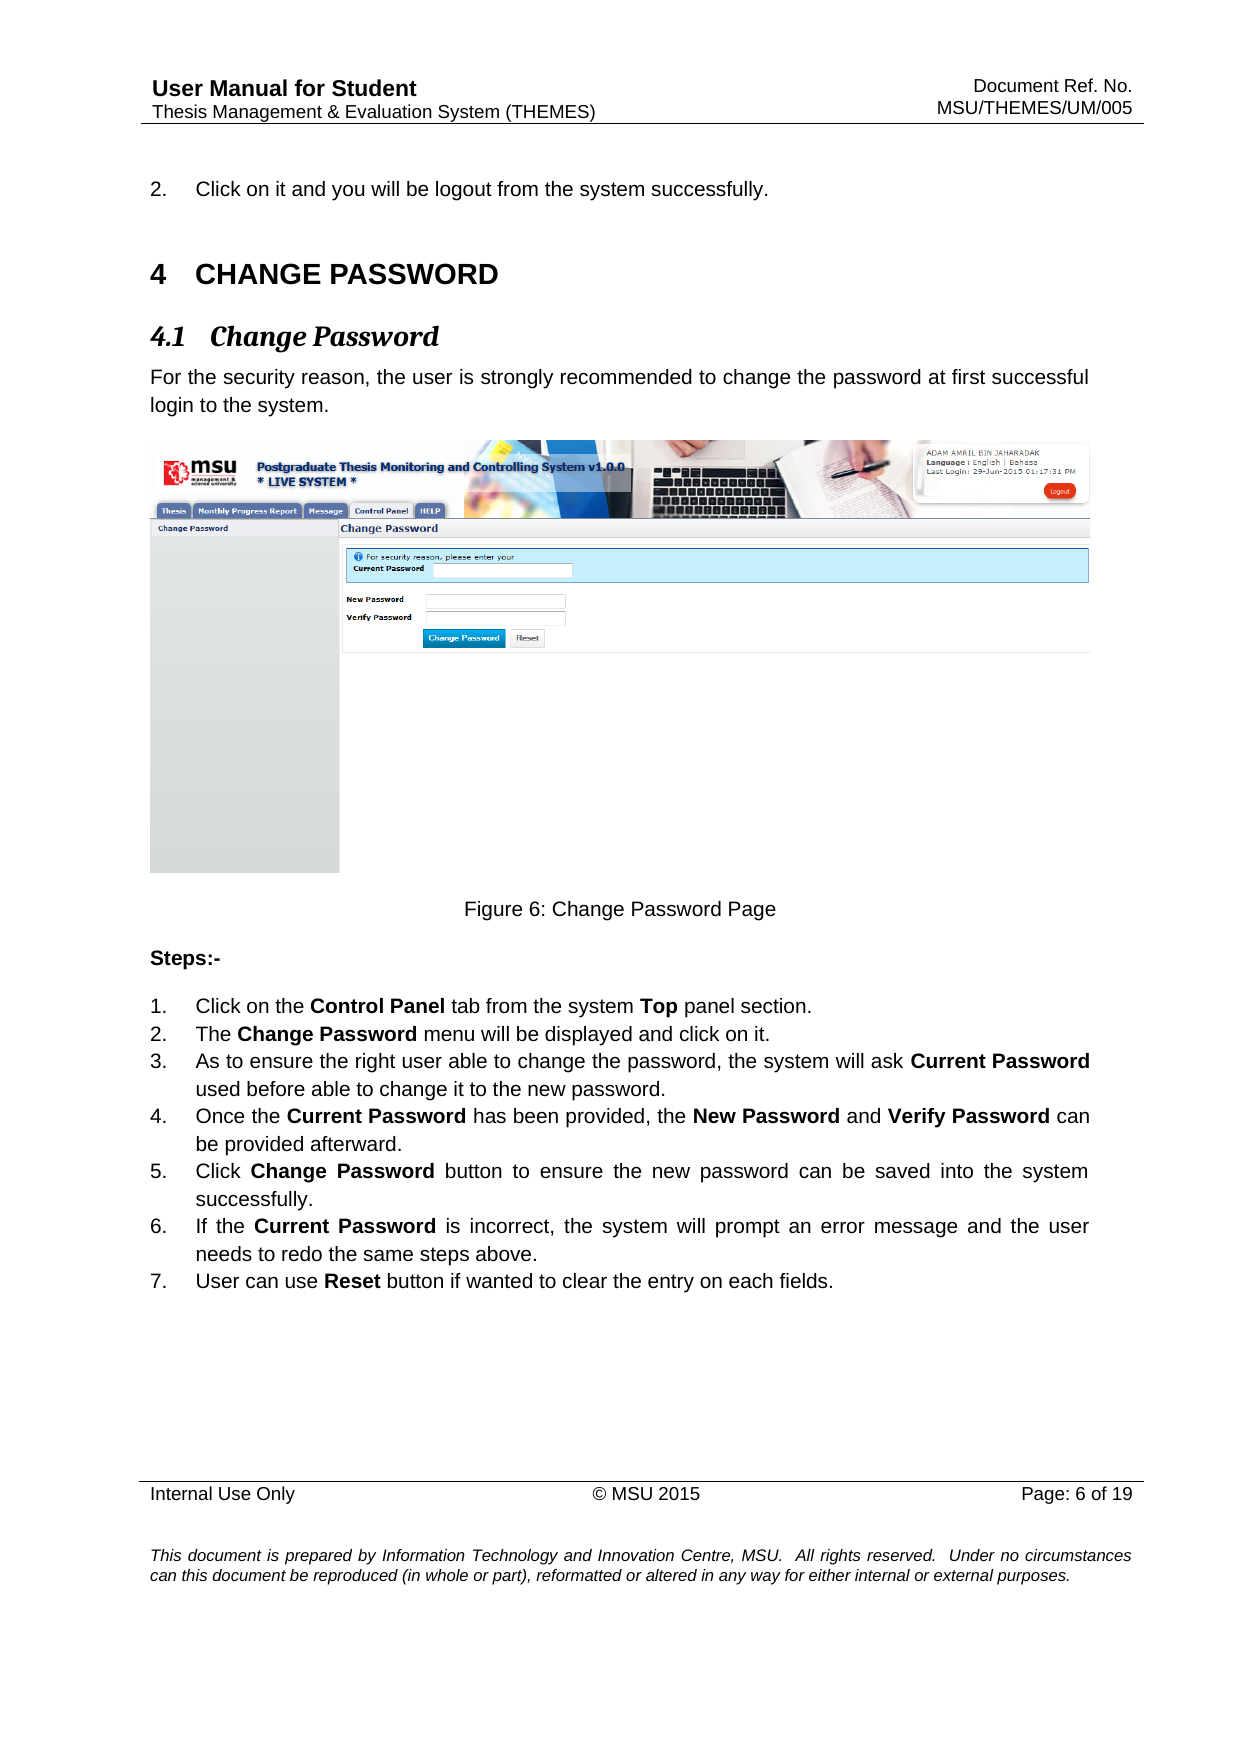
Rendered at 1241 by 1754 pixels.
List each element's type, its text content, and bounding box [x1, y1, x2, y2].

text For the security reason, the user is strongly recommended to change the password at first successful login to the system. [150, 365, 1090, 416]
list As to ensure the right user able to change the password, the system will ask Current Password used before able to change it to the new password. [150, 1049, 1090, 1100]
list Click on the Control Panel tab from the system Top panel section. [150, 994, 1090, 1018]
list Once the Current Password has been provided, the New Password and Verify Password can be provided afterward. [150, 1104, 1090, 1155]
list Click on it and you will be logout from the system successfully. [150, 177, 1090, 201]
subtitle CHANGE PASSWORD [150, 257, 1090, 290]
subtitle Change Password [150, 320, 1090, 354]
picture [150, 440, 1091, 873]
text Steps:- [150, 946, 1090, 969]
list The Change Password menu will be displayed and click on it. [150, 1021, 1090, 1045]
list Click Change Password button to ensure the new password can be saved into the system successfully. [150, 1159, 1090, 1210]
text Figure 6: Change Password Page [150, 897, 1090, 921]
list User can use Reset button if wanted to clear the entry on each fields. [150, 1269, 1090, 1293]
list If the Current Password is incorrect, the system will prompt an error message and the user needs to redo the same steps above. [150, 1214, 1090, 1265]
